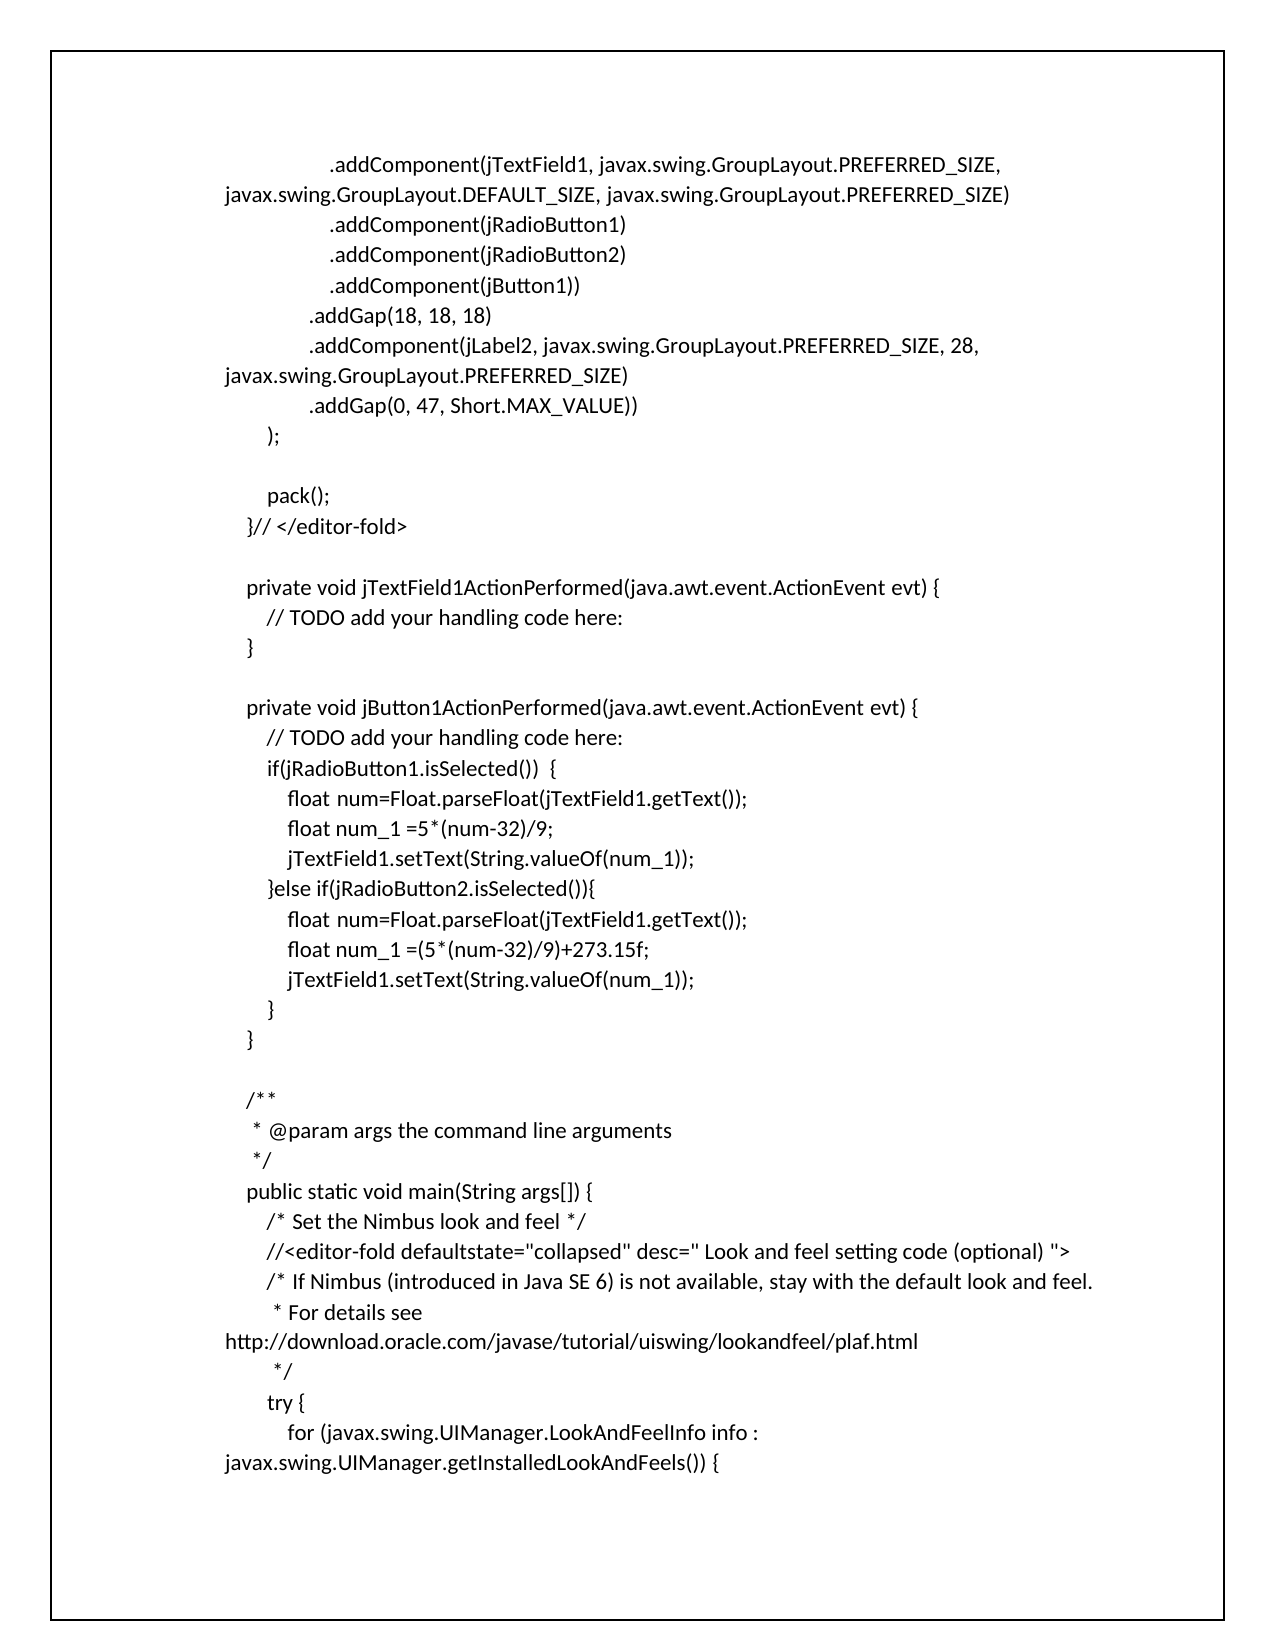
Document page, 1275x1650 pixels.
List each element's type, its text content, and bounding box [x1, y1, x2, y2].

text * For details see http://download.oracle.com/javase/tutorial/uiswing/lookandfeel/plaf.html [225, 1298, 1089, 1355]
text /* Set the Nimbus look and feel */ [266, 1207, 1135, 1235]
text private void jButton1ActionPerformed(java.awt.event.ActionEvent evt) { [246, 693, 1135, 721]
text }else if(jRadioButton2.isSelected()){ [267, 874, 1135, 902]
text .addComponent(jButton1)) [329, 271, 1135, 299]
text } [267, 995, 1135, 1023]
text float num=Float.parseFloat(jTextField1.getText()); float num_1 =(5*(num-32)/9)+273.15f; jTextField1.setText(String.valueOf(num_1)); [287, 905, 761, 993]
text } [246, 1026, 1135, 1054]
text // TODO add your handling code here: if(jRadioButton1.isSelected()) { [266, 723, 624, 782]
text private void jTextField1ActionPerformed(java.awt.event.ActionEvent evt) { [246, 573, 1135, 601]
list @param args the command line arguments [251, 1116, 1135, 1144]
text float num=Float.parseFloat(jTextField1.getText()); float num_1 =5*(num-32)/9; jTextField1.setText(String.valueOf(num_1)); [287, 784, 761, 872]
text /** [246, 1086, 1135, 1114]
text public static void main(String args[]) { [246, 1177, 1135, 1205]
text */ [251, 1146, 1135, 1174]
text // TODO add your handling code here: [266, 603, 1135, 631]
text /* If Nimbus (introduced in Java SE 6) is not available, stay with the default look and feel. [266, 1267, 1135, 1296]
text pack(); [267, 482, 1135, 510]
text */ try { [267, 1357, 306, 1416]
text .addGap(18, 18, 18) [308, 301, 1135, 329]
text .addComponent(jRadioButton1) [329, 210, 1135, 238]
text }// </editor-fold> [246, 512, 1135, 540]
text .addComponent(jTextField1, javax.swing.GroupLayout.PREFERRED_SIZE, javax.swing.GroupLayout.DEFAULT_SIZE, javax.swing.GroupLayout.PREFERRED_SIZE) [225, 150, 1089, 208]
text .addComponent(jLabel2, javax.swing.GroupLayout.PREFERRED_SIZE, 28, javax.swing.GroupLayout.PREFERRED_SIZE) [225, 331, 982, 389]
text //<editor-fold defaultstate="collapsed" desc=" Look and feel setting code (optional) "> [266, 1237, 1135, 1265]
text .addComponent(jRadioButton2) [329, 241, 1135, 268]
text for (javax.swing.UIManager.LookAndFeelInfo info : javax.swing.UIManager.getInstalledLookAndFeels()) { [225, 1418, 761, 1476]
text } [246, 633, 1135, 661]
text .addGap(0, 47, Short.MAX_VALUE)) [308, 391, 1135, 419]
text ); [267, 421, 1135, 449]
